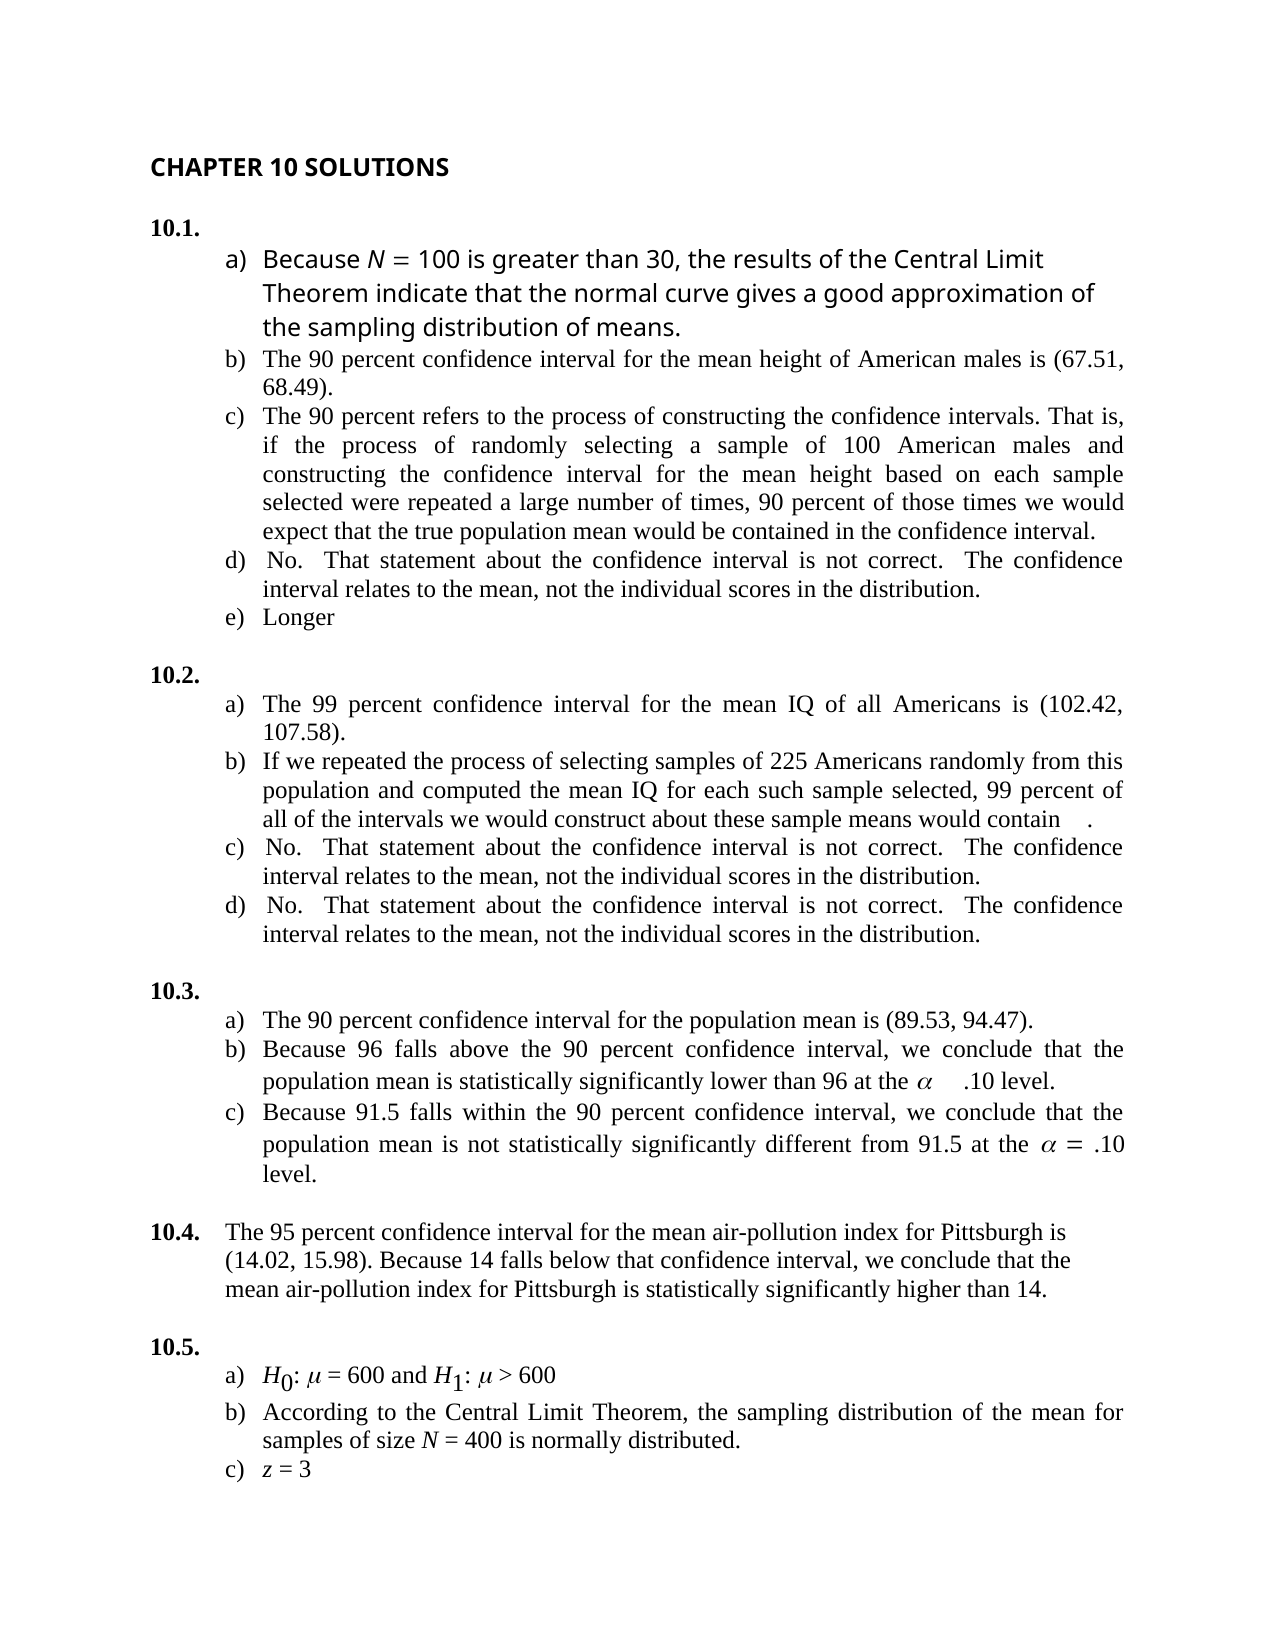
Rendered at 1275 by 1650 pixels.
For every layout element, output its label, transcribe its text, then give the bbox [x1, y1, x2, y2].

text b) According to the Central Limit Theorem, the sampling distribution of the mean for samples of size N = 400 is normally distributed. [225, 1397, 1125, 1454]
text a) H0:  = 600 and H1:  > 600 [225, 1361, 1125, 1397]
text b) The 90 percent confidence interval for the mean height of American males is (67.51, 68.49). [225, 344, 1125, 401]
text c) Because 91.5 falls within the 90 percent confidence interval, we conclude that the population mean is not statistically significantly different from 91.5 at the   .10 level. [225, 1097, 1125, 1188]
text e) Longer [225, 602, 1125, 631]
text b) Because 96 falls above the 90 percent confidence interval, we conclude that the population mean is statistically significantly lower than 96 at the   .10 level. [225, 1034, 1125, 1097]
text d) No. That statement about the confidence interval is not correct. The confidence interval relates to the mean, not the individual scores in the distribution. [225, 890, 1125, 947]
text a) The 90 percent confidence interval for the population mean is (89.53, 94.47). [225, 1005, 1125, 1034]
text c) The 90 percent refers to the process of constructing the confidence intervals. That is, if the process of randomly selecting a sample of 100 American males and constructing the confidence interval for the mean height based on each sample selected were repeated a large number of times, 90 percent of those times we would expect that the true population mean would be contained in the confidence interval. [225, 401, 1125, 545]
text c) No. That statement about the confidence interval is not correct. The confidence interval relates to the mean, not the individual scores in the distribution. [225, 832, 1125, 890]
text a) Because N  100 is greater than 30, the results of the Central Limit Theorem indicate that the normal curve gives a good approximation of the sampling distribution of means. [225, 242, 1125, 344]
text a) The 99 percent confidence interval for the mean IQ of all Americans is (102.42, 107.58). [225, 689, 1125, 746]
text d) No. That statement about the confidence interval is not correct. The confidence interval relates to the mean, not the individual scores in the distribution. [225, 545, 1125, 602]
text b) If we repeated the process of selecting samples of 225 Americans randomly from this population and computed the mean IQ for each such sample selected, 99 percent of all of the intervals we would construct about these sample means would contain . [225, 746, 1125, 832]
text CHAPTER 10 SOLUTIONS [150, 150, 1125, 184]
text c) z = 3 [225, 1454, 1125, 1483]
list The 95 percent confidence interval for the mean air-pollution index for Pittsburgh is (14.02, 15.98). Because 14 falls below that confidence interval, we conclude that the mean air-pollution index for Pittsburgh is statistically significantly higher than 14. [150, 1217, 1125, 1303]
